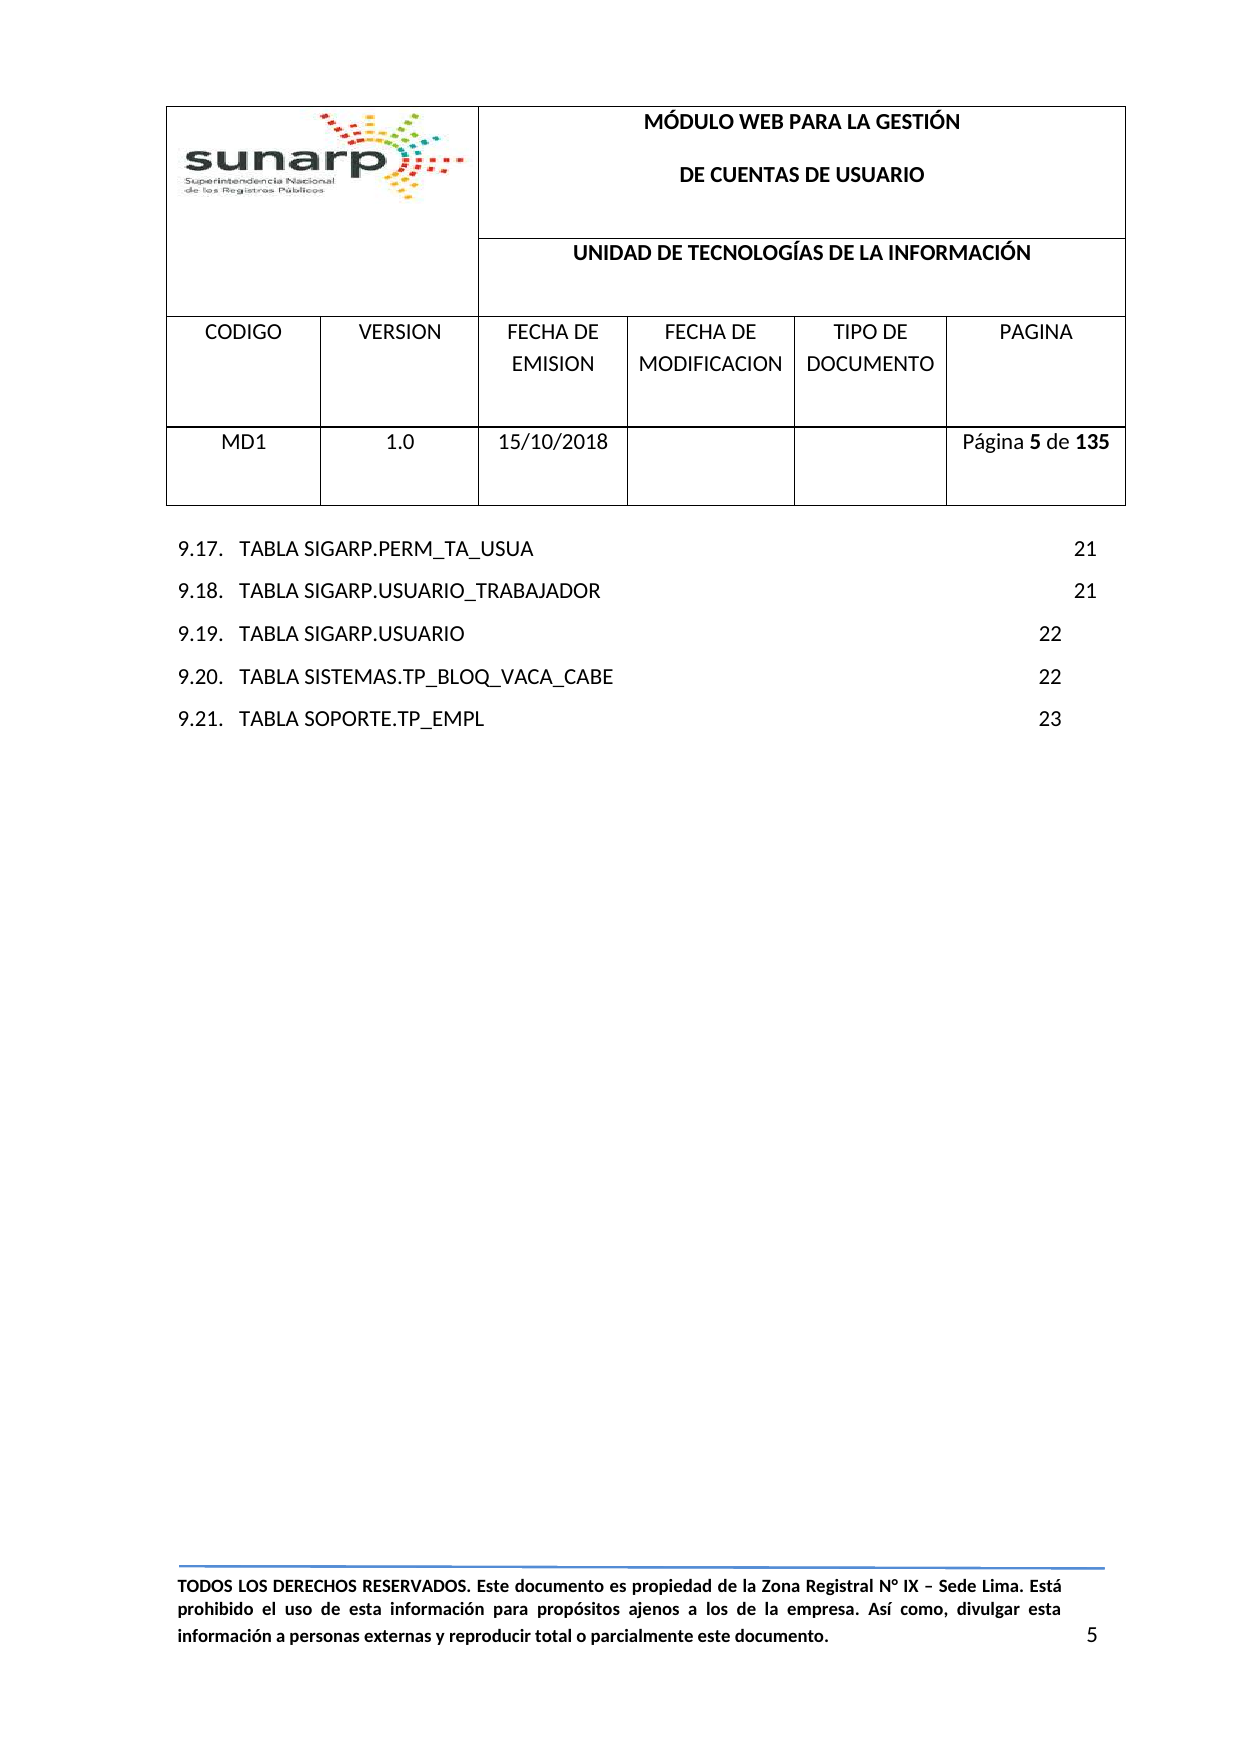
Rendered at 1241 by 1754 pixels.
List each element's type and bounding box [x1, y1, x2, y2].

picture [177, 107, 474, 204]
